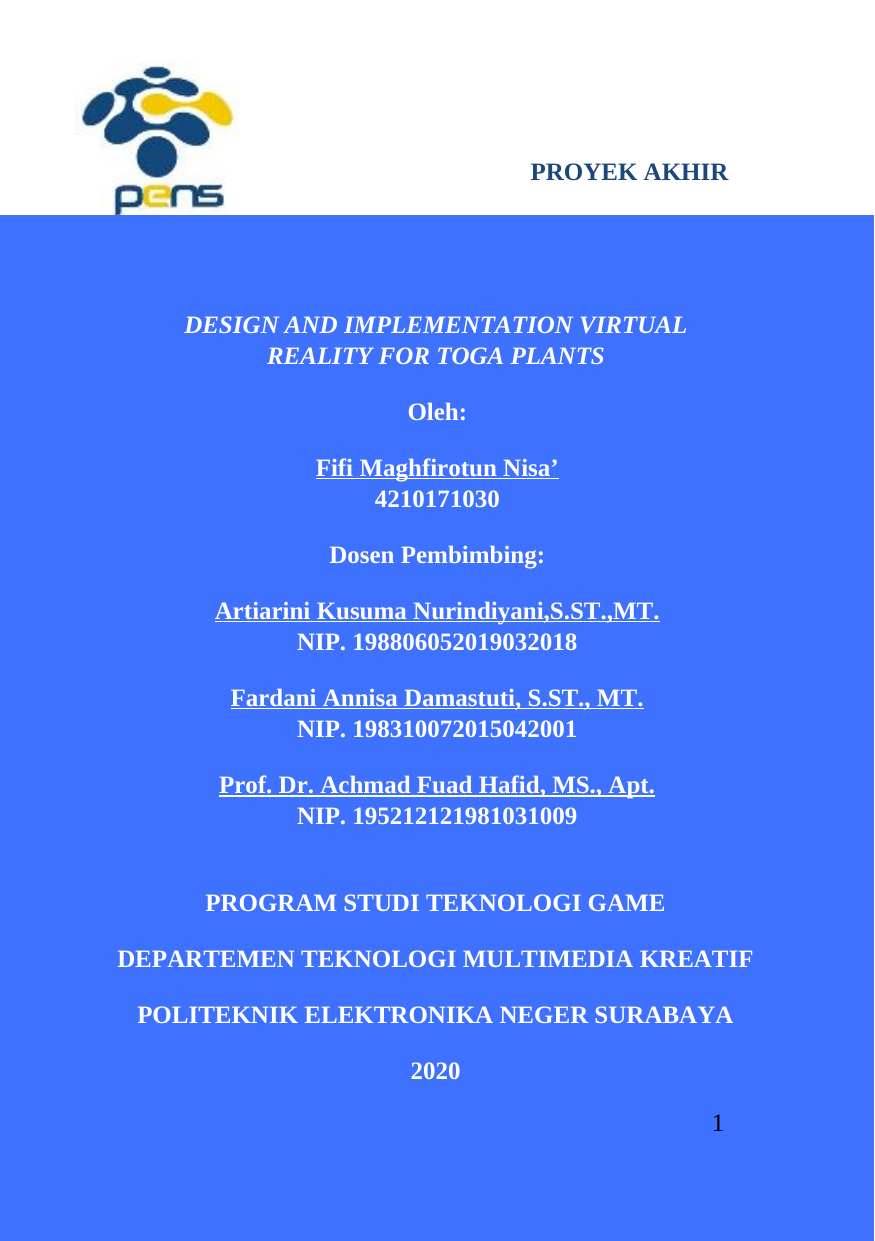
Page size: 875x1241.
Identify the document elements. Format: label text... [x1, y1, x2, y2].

text Fardani Annisa Damastuti, S.ST., MT. NIP. 198310072015042001 [150, 683, 724, 743]
text Dosen Pembimbing: [150, 540, 724, 569]
text DESIGN AND IMPLEMENTATION VIRTUAL REALITY FOR TOGA PLANTS [150, 310, 724, 369]
text Artiarini Kusuma Nurindiyani,S.ST.,MT. NIP. 198806052019032018 [150, 596, 724, 656]
text Oleh: [150, 397, 724, 426]
text 2020 [94, 1056, 777, 1085]
text Fifi Maghfirotun Nisa’ 4210171030 [150, 453, 724, 513]
text PROGRAM STUDI TEKNOLOGI GAME [94, 888, 777, 917]
text POLITEKNIK ELEKTRONIKA NEGER SURABAYA [94, 1000, 777, 1029]
text DEPARTEMEN TEKNOLOGI MULTIMEDIA KREATIF [94, 944, 777, 973]
picture [75, 61, 241, 215]
text Prof. Dr. Achmad Fuad Hafid, MS., Apt. NIP. 195212121981031009 [150, 770, 724, 861]
